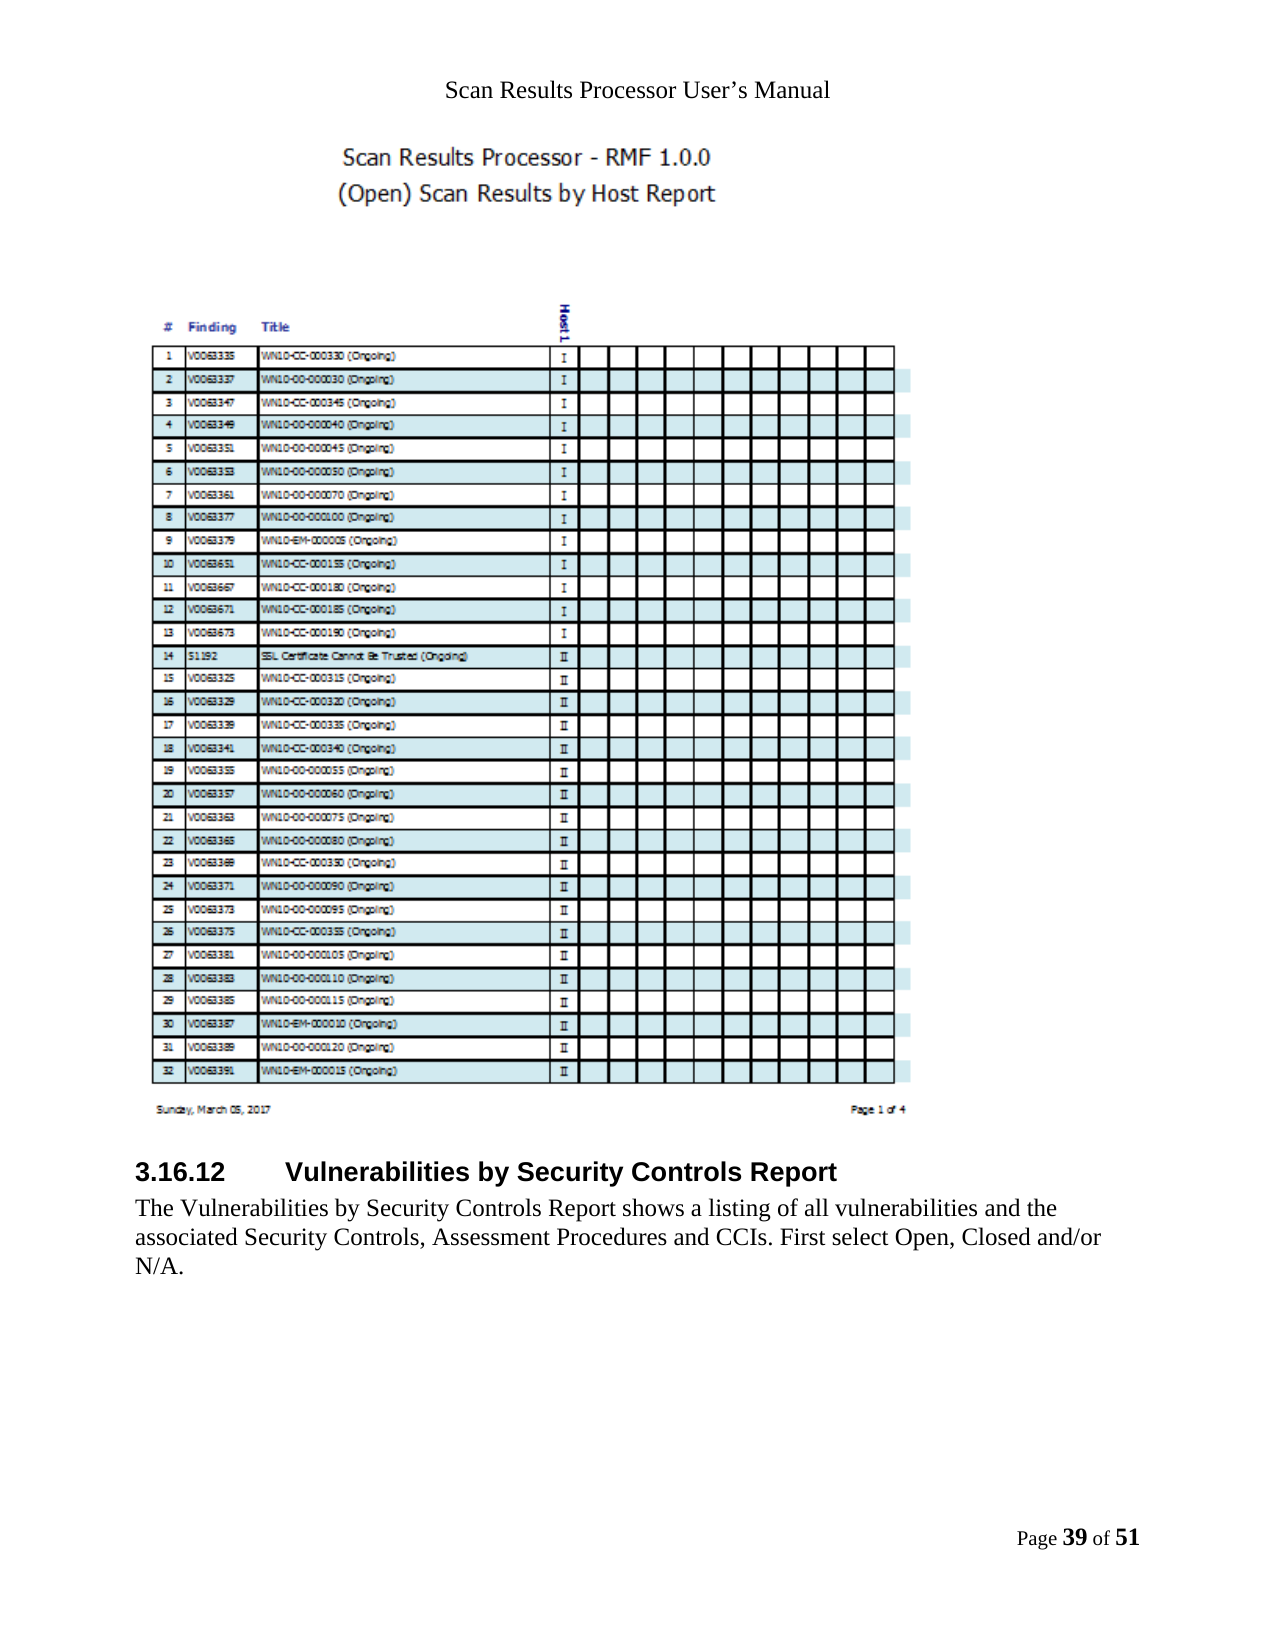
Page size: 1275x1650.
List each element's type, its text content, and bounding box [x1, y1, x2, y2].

text The Vulnerabilities by Security Controls Report shows a listing of all vulnerabilities and the associated Security Controls, Assessment Procedures and CCIs. First select Open, Closed and/or N/A. [135, 1193, 1140, 1280]
subtitle Vulnerabilities by Security Controls Report [135, 1156, 1140, 1187]
picture [135, 120, 928, 1131]
